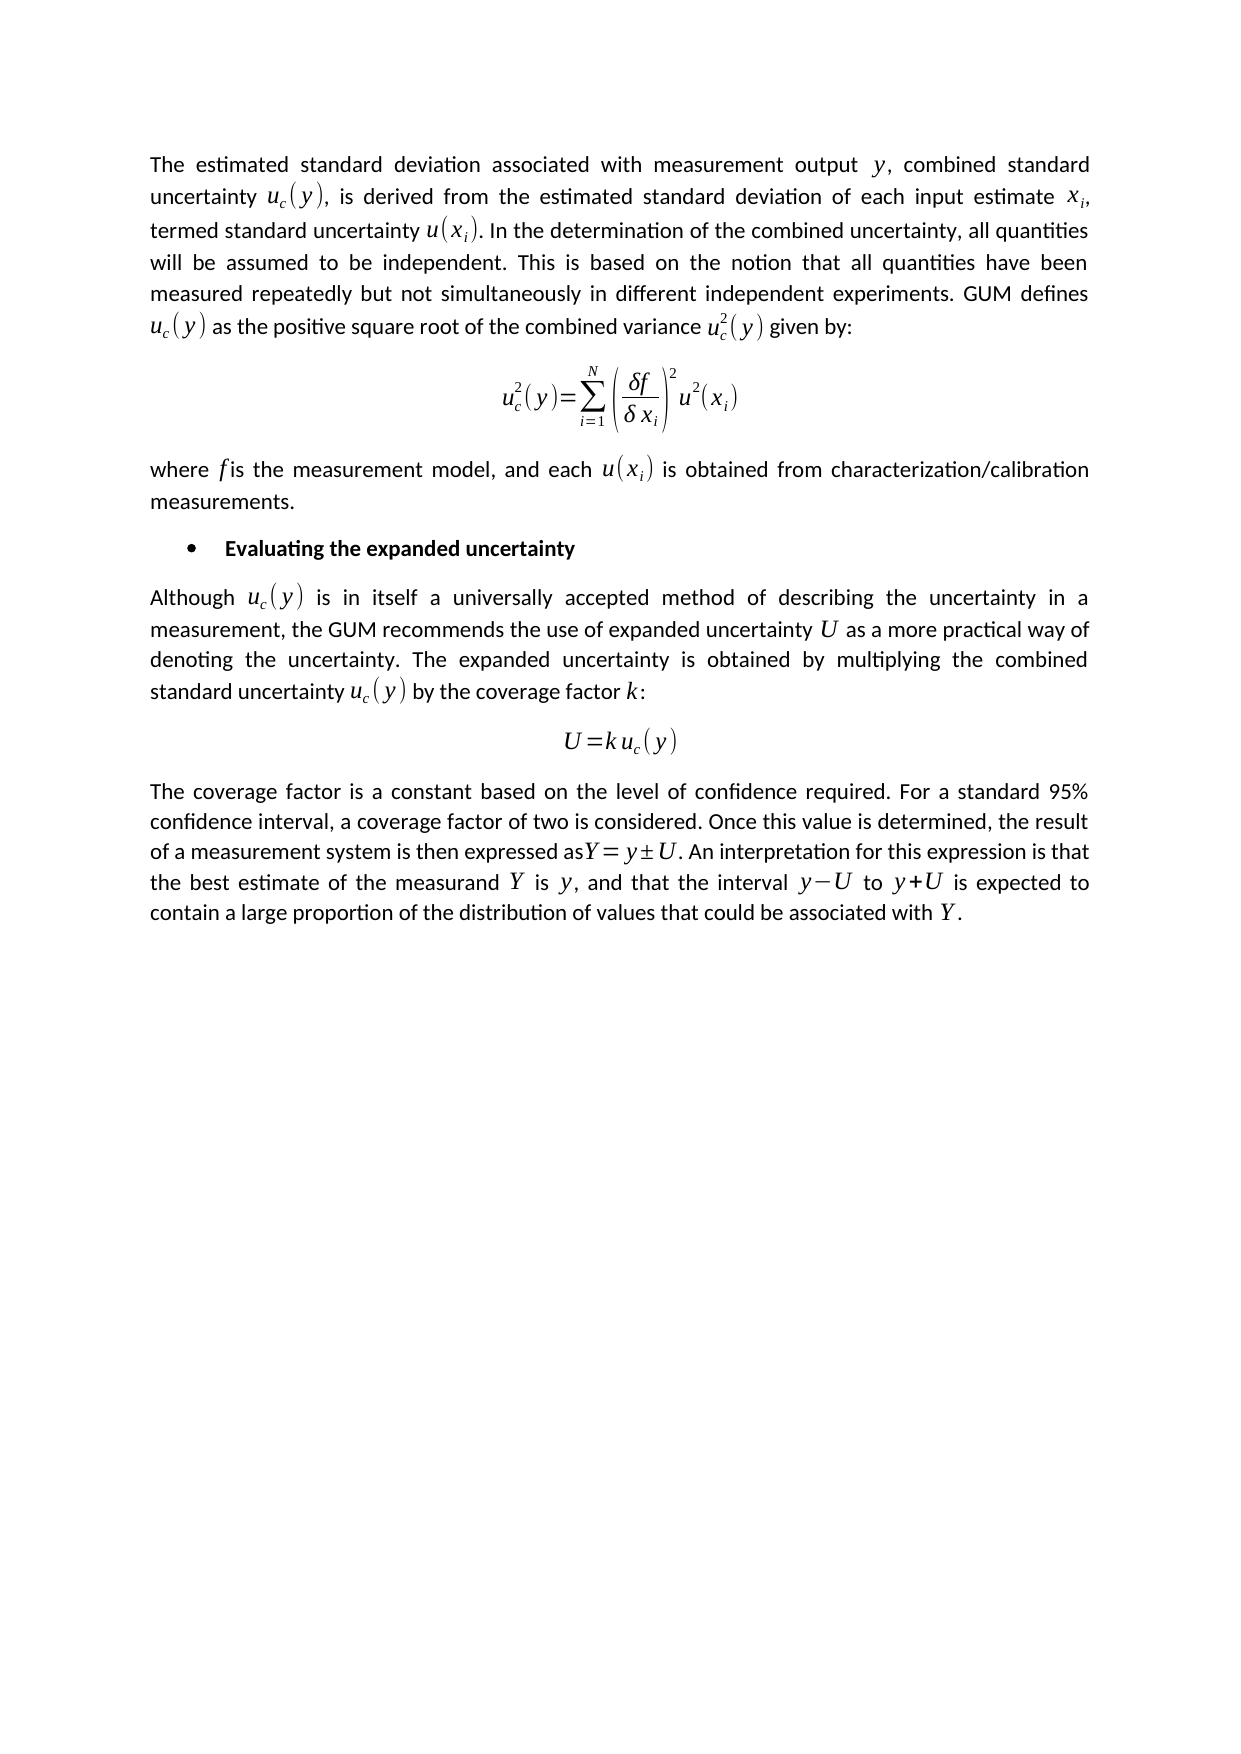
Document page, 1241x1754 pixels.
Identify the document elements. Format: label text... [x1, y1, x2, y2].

text The coverage factor is a constant based on the level of confidence required. For a standard 95% confidence interval, a coverage factor of two is considered. Once this value is determined, the result of a measurement system is then expressed as. An interpretation for this expression is that the best estimate of the measurand is , and that the interval to is expected to contain a large proportion of the distribution of values that could be associated with . [150, 777, 1090, 926]
text The estimated standard deviation associated with measurement output , combined standard uncertainty , is derived from the estimated standard deviation of each input estimate , termed standard uncertainty . In the determination of the combined uncertainty, all quantities will be assumed to be independent. This is based on the notion that all quantities have been measured repeatedly but not simultaneously in different independent experiments. GUM defines as the positive square root of the combined variance given by: [150, 150, 1090, 344]
list Evaluating the expanded uncertainty [187, 534, 1090, 562]
text Although is in itself a universally accepted method of describing the uncertainty in a measurement, the GUM recommends the use of expanded uncertainty as a more practical way of denoting the uncertainty. The expanded uncertainty is obtained by multiplying the combined standard uncertainty by the coverage factor : [150, 581, 1090, 707]
text where is the measurement model, and each is obtained from characterization/calibration measurements. [150, 453, 1090, 515]
